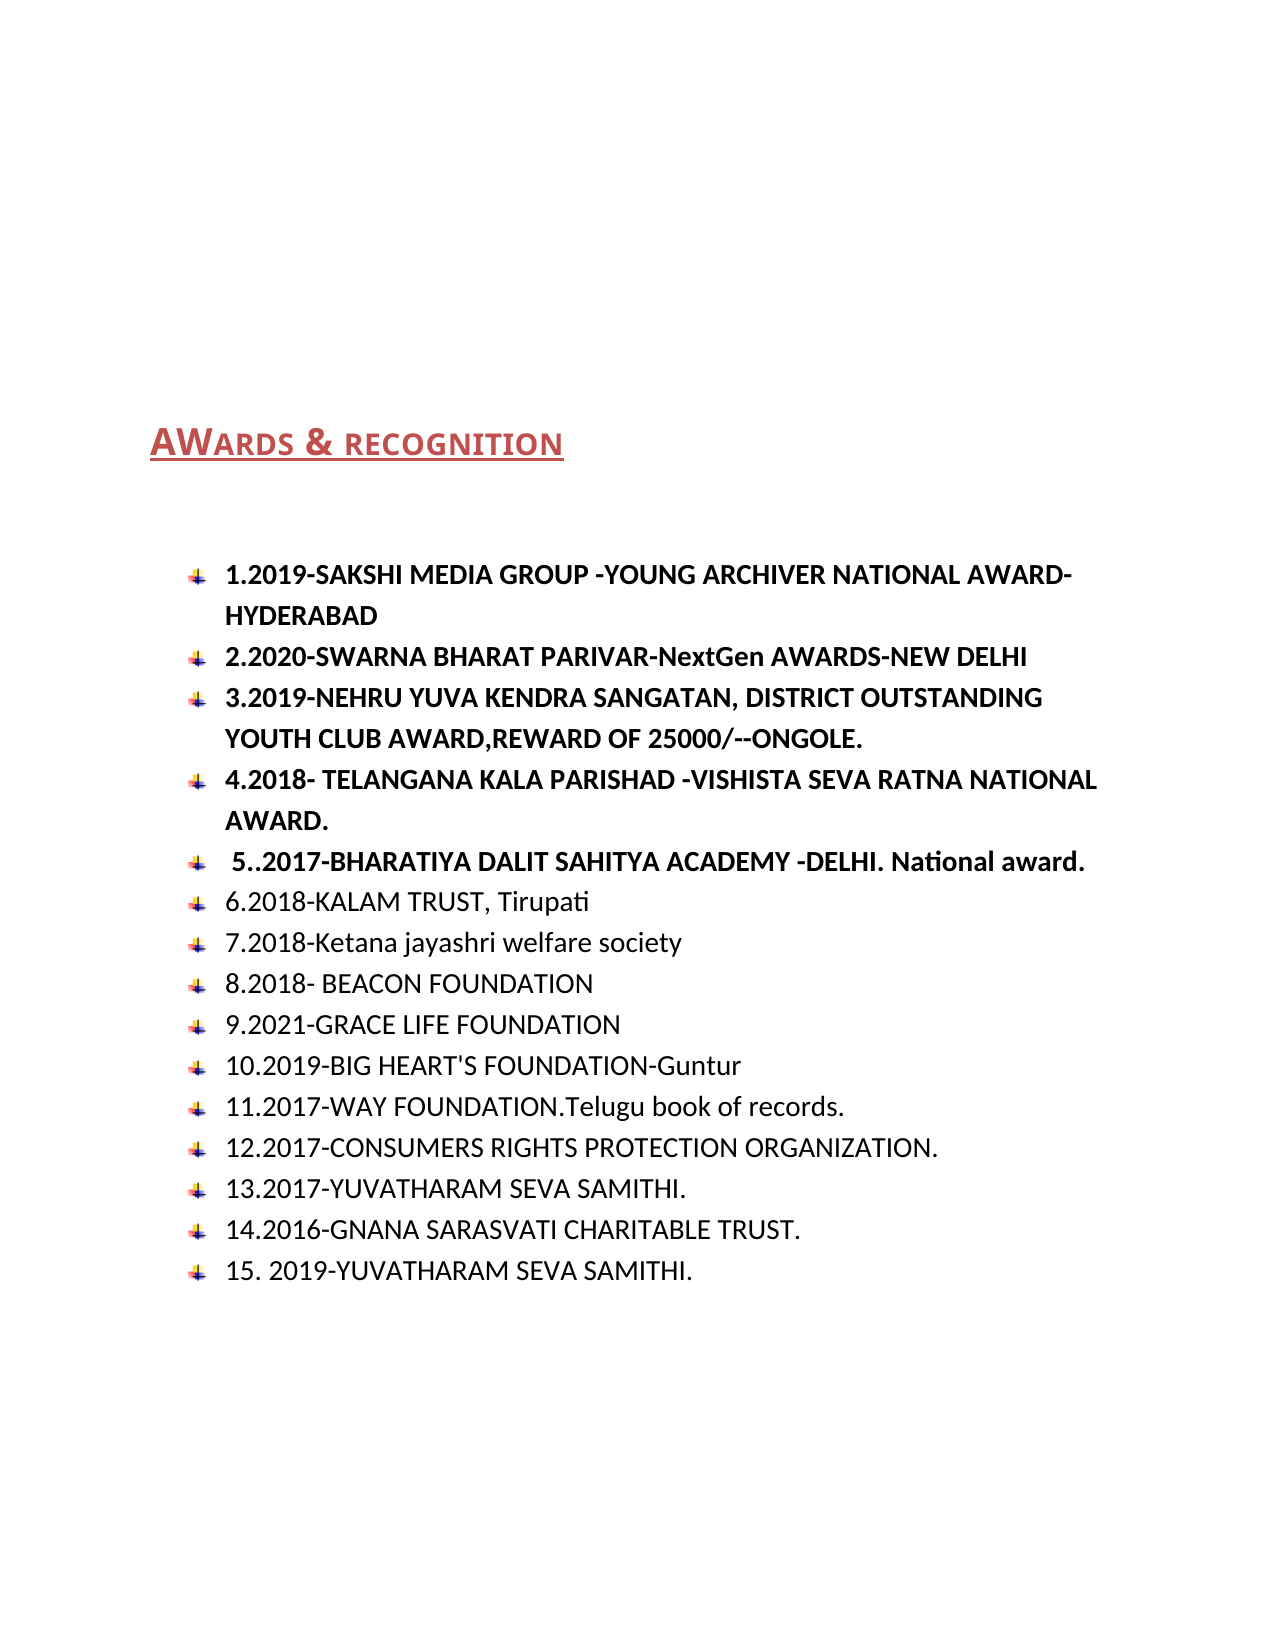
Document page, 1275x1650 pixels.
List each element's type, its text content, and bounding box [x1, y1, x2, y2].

list 6.2018-KALAM TRUST, Tirupati [187, 883, 1125, 919]
picture [188, 567, 206, 585]
picture [188, 1263, 206, 1281]
list 10.2019-BIG HEART'S FOUNDATION-Guntur [187, 1047, 1125, 1083]
list 1.2019-SAKSHI MEDIA GROUP -YOUNG ARCHIVER NATIONAL AWARD- HYDERABAD [187, 556, 1125, 633]
text AWards & recognition [150, 415, 1125, 466]
picture [188, 1100, 206, 1117]
picture [188, 895, 206, 912]
list 5..2017-BHARATIYA DALIT SAHITYA ACADEMY -DELHI. National award. [187, 843, 1125, 878]
list 7.2018-Ketana jayashri welfare society [187, 924, 1125, 960]
list 8.2018- BEACON FOUNDATION [187, 965, 1125, 1001]
picture [188, 1181, 206, 1199]
picture [188, 936, 206, 953]
picture [188, 1140, 206, 1158]
picture [188, 1222, 206, 1240]
list 15. 2019-YUVATHARAM SEVA SAMITHI. [187, 1252, 1125, 1288]
list 11.2017-WAY FOUNDATION.Telugu book of records. [187, 1088, 1125, 1124]
picture [188, 690, 206, 708]
picture [188, 977, 206, 994]
picture [188, 854, 206, 871]
list 4.2018- TELANGANA KALA PARISHAD -VISHISTA SEVA RATNA NATIONAL AWARD. [187, 761, 1125, 837]
list 14.2016-GNANA SARASVATI CHARITABLE TRUST. [187, 1211, 1125, 1247]
list 2.2020-SWARNA BHARAT PARIVAR-NextGen AWARDS-NEW DELHI [187, 638, 1125, 673]
list 13.2017-YUVATHARAM SEVA SAMITHI. [187, 1170, 1125, 1206]
picture [188, 772, 206, 790]
picture [188, 1018, 206, 1035]
picture [188, 649, 206, 667]
list 12.2017-CONSUMERS RIGHTS PROTECTION ORGANIZATION. [187, 1129, 1125, 1165]
picture [188, 1059, 206, 1076]
list 3.2019-NEHRU YUVA KENDRA SANGATAN, DISTRICT OUTSTANDING YOUTH CLUB AWARD,REWARD OF 25000/--ONGOLE. [187, 679, 1125, 755]
list 9.2021-GRACE LIFE FOUNDATION [187, 1006, 1125, 1042]
